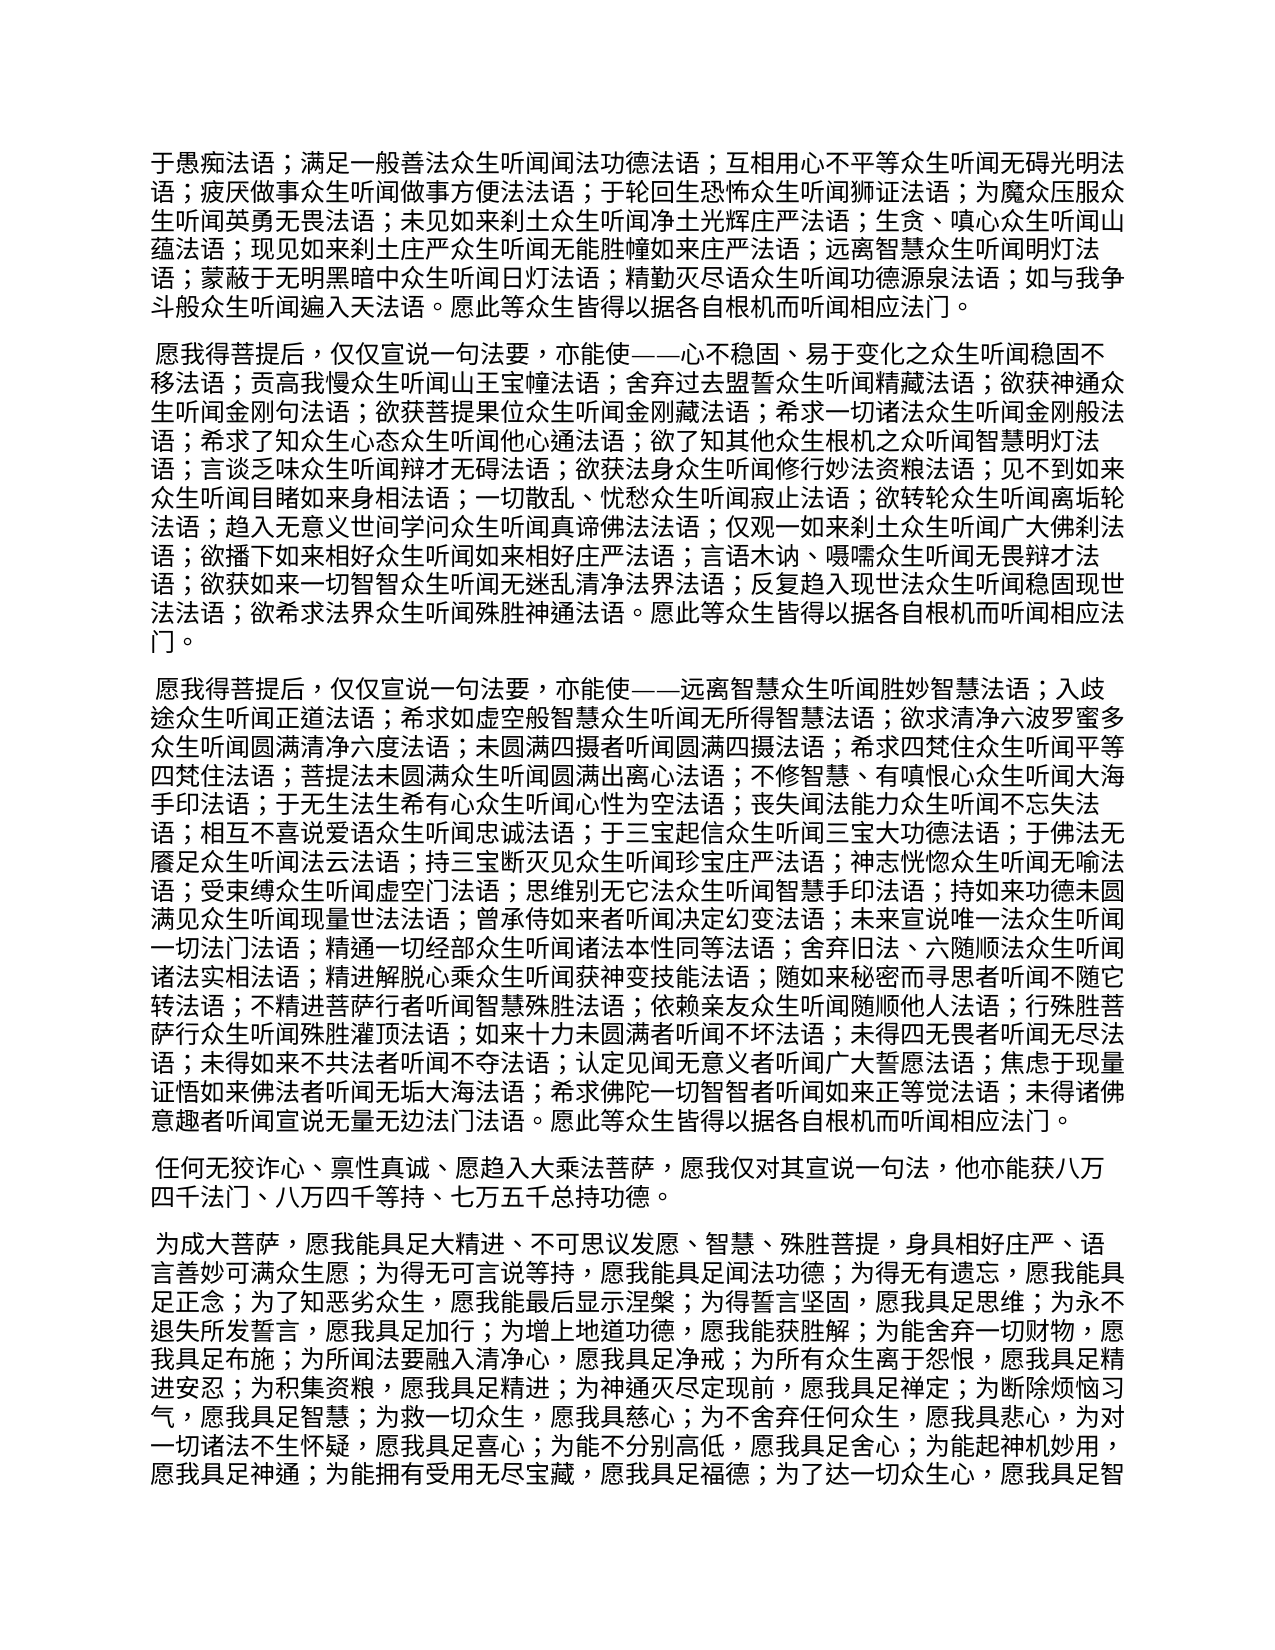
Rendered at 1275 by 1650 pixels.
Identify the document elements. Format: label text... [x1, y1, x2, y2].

text 任何无狡诈心、禀性真诚、愿趋入大乘法菩萨，愿我仅对其宣说一句法，他亦能获八万四千法门、八万四千等持、七万五千总持功德。 [150, 1155, 1125, 1212]
text 愿我得菩提后，仅仅宣说一句法要，亦能使——心不稳固、易于变化之众生听闻稳固不移法语；贡高我慢众生听闻山王宝幢法语；舍弃过去盟誓众生听闻精藏法语；欲获神通众生听闻金刚句法语；欲获菩提果位众生听闻金刚藏法语；希求一切诸法众生听闻金刚般法语；希求了知众生心态众生听闻他心通法语；欲了知其他众生根机之众听闻智慧明灯法语；言谈乏味众生听闻辩才无碍法语；欲获法身众生听闻修行妙法资粮法语；见不到如来众生听闻目睹如来身相法语；一切散乱、忧愁众生听闻寂止法语；欲转轮众生听闻离垢轮法语；趋入无意义世间学问众生听闻真谛佛法法语；仅观一如来刹土众生听闻广大佛刹法语；欲播下如来相好众生听闻如来相好庄严法语；言语木讷、嗫嚅众生听闻无畏辩才法语；欲获如来一切智智众生听闻无迷乱清净法界法语；反复趋入现世法众生听闻稳固现世法法语；欲希求法界众生听闻殊胜神通法语。愿此等众生皆得以据各自根机而听闻相应法门。 [150, 341, 1125, 657]
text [150, 150, 1125, 322]
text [150, 1231, 1125, 1490]
text 愿我得菩提后，仅仅宣说一句法要，亦能使——远离智慧众生听闻胜妙智慧法语；入歧途众生听闻正道法语；希求如虚空般智慧众生听闻无所得智慧法语；欲求清净六波罗蜜多众生听闻圆满清净六度法语；未圆满四摄者听闻圆满四摄法语；希求四梵住众生听闻平等四梵住法语；菩提法未圆满众生听闻圆满出离心法语；不修智慧、有嗔恨心众生听闻大海手印法语；于无生法生希有心众生听闻心性为空法语；丧失闻法能力众生听闻不忘失法语；相互不喜说爱语众生听闻忠诚法语；于三宝起信众生听闻三宝大功德法语；于佛法无餍足众生听闻法云法语；持三宝断灭见众生听闻珍宝庄严法语；神志恍惚众生听闻无喻法语；受束缚众生听闻虚空门法语；思维别无它法众生听闻智慧手印法语；持如来功德未圆满见众生听闻现量世法法语；曾承侍如来者听闻决定幻变法语；未来宣说唯一法众生听闻一切法门法语；精通一切经部众生听闻诸法本性同等法语；舍弃旧法、六随顺法众生听闻诸法实相法语；精进解脱心乘众生听闻获神变技能法语；随如来秘密而寻思者听闻不随它转法语；不精进菩萨行者听闻智慧殊胜法语；依赖亲友众生听闻随顺他人法语；行殊胜菩萨行众生听闻殊胜灌顶法语；如来十力未圆满者听闻不坏法语；未得四无畏者听闻无尽法语；未得如来不共法者听闻不夺法语；认定见闻无意义者听闻广大誓愿法语；焦虑于现量证悟如来佛法者听闻无垢大海法语；希求佛陀一切智智者听闻如来正等觉法语；未得诸佛意趣者听闻宣说无量无边法门法语。愿此等众生皆得以据各自根机而听闻相应法门。 [150, 676, 1125, 1136]
